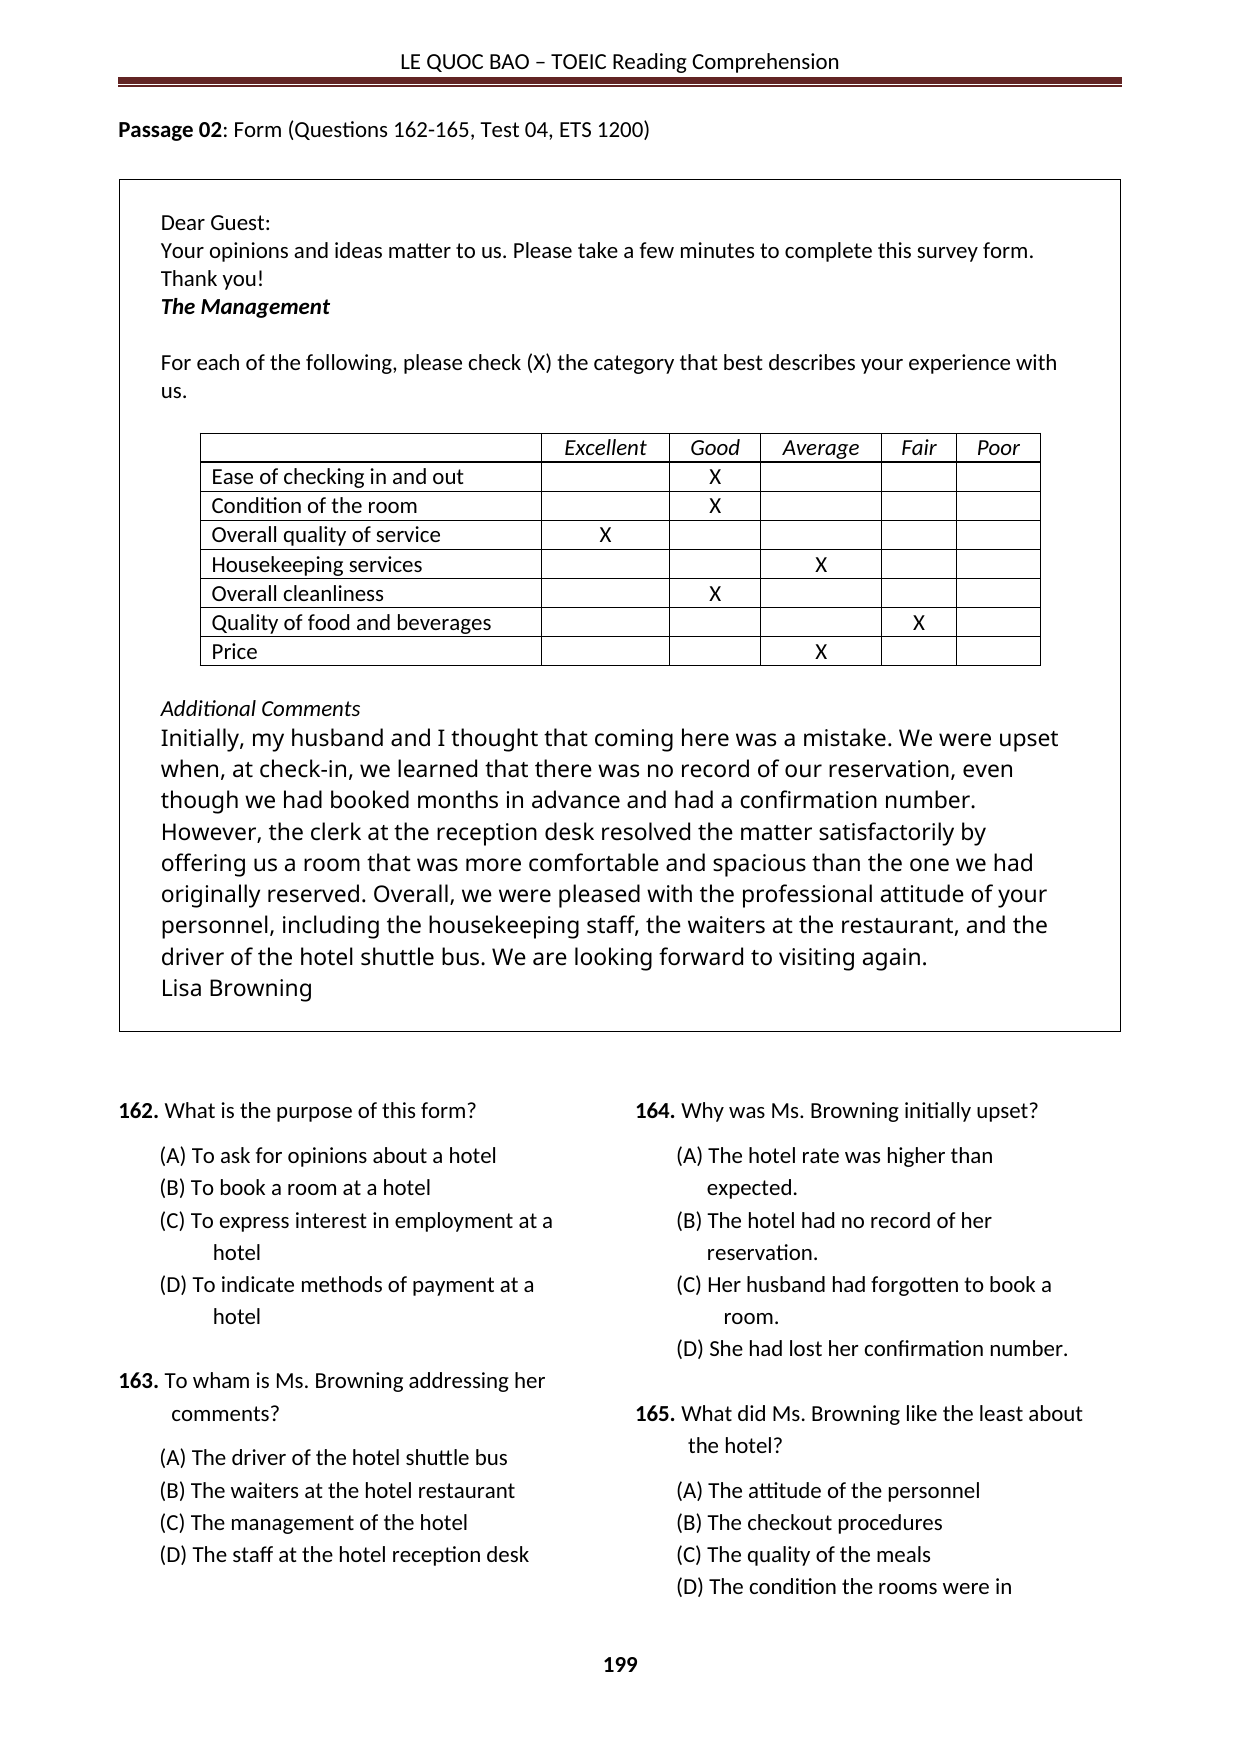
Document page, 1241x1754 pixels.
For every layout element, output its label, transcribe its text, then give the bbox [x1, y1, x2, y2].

text (A) The attitude of the personnel (B) The checkout procedures (C) The quality of the meals (D) The condition the rooms were in [635, 1476, 1122, 1600]
text comments? [171, 1399, 605, 1427]
text (A) The hotel rate was higher than [635, 1141, 1122, 1169]
text (D) To indicate methods of payment at a [118, 1270, 605, 1298]
text 165. What did Ms. Browning like the least about [635, 1367, 1122, 1427]
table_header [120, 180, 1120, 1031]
text the hotel? [688, 1431, 1122, 1459]
text hotel [213, 1302, 605, 1330]
text 163. To wham is Ms. Browning addressing her [118, 1334, 605, 1395]
text hotel [213, 1238, 605, 1266]
text (A) To ask for opinions about a hotel (B) To book a room at a hotel (C) To express interest in employment at a [118, 1141, 605, 1234]
text Passage 02: Form (Questions 162-165, Test 04, ETS 1200) [118, 115, 1122, 143]
text 162. What is the purpose of this form? [118, 1097, 605, 1125]
text room. [723, 1302, 1122, 1330]
text (D) She had lost her confirmation number. [635, 1334, 1122, 1362]
text 164. Why was Ms. Browning initially upset? [635, 1097, 1122, 1125]
text (A) The driver of the hotel shuttle bus (B) The waiters at the hotel restaurant (C) The management of the hotel (D) The staff at the hotel reception desk [118, 1443, 605, 1568]
text expected. (B) The hotel had no record of her reservation. (C) Her husband had forgotten to book a [635, 1173, 1122, 1298]
